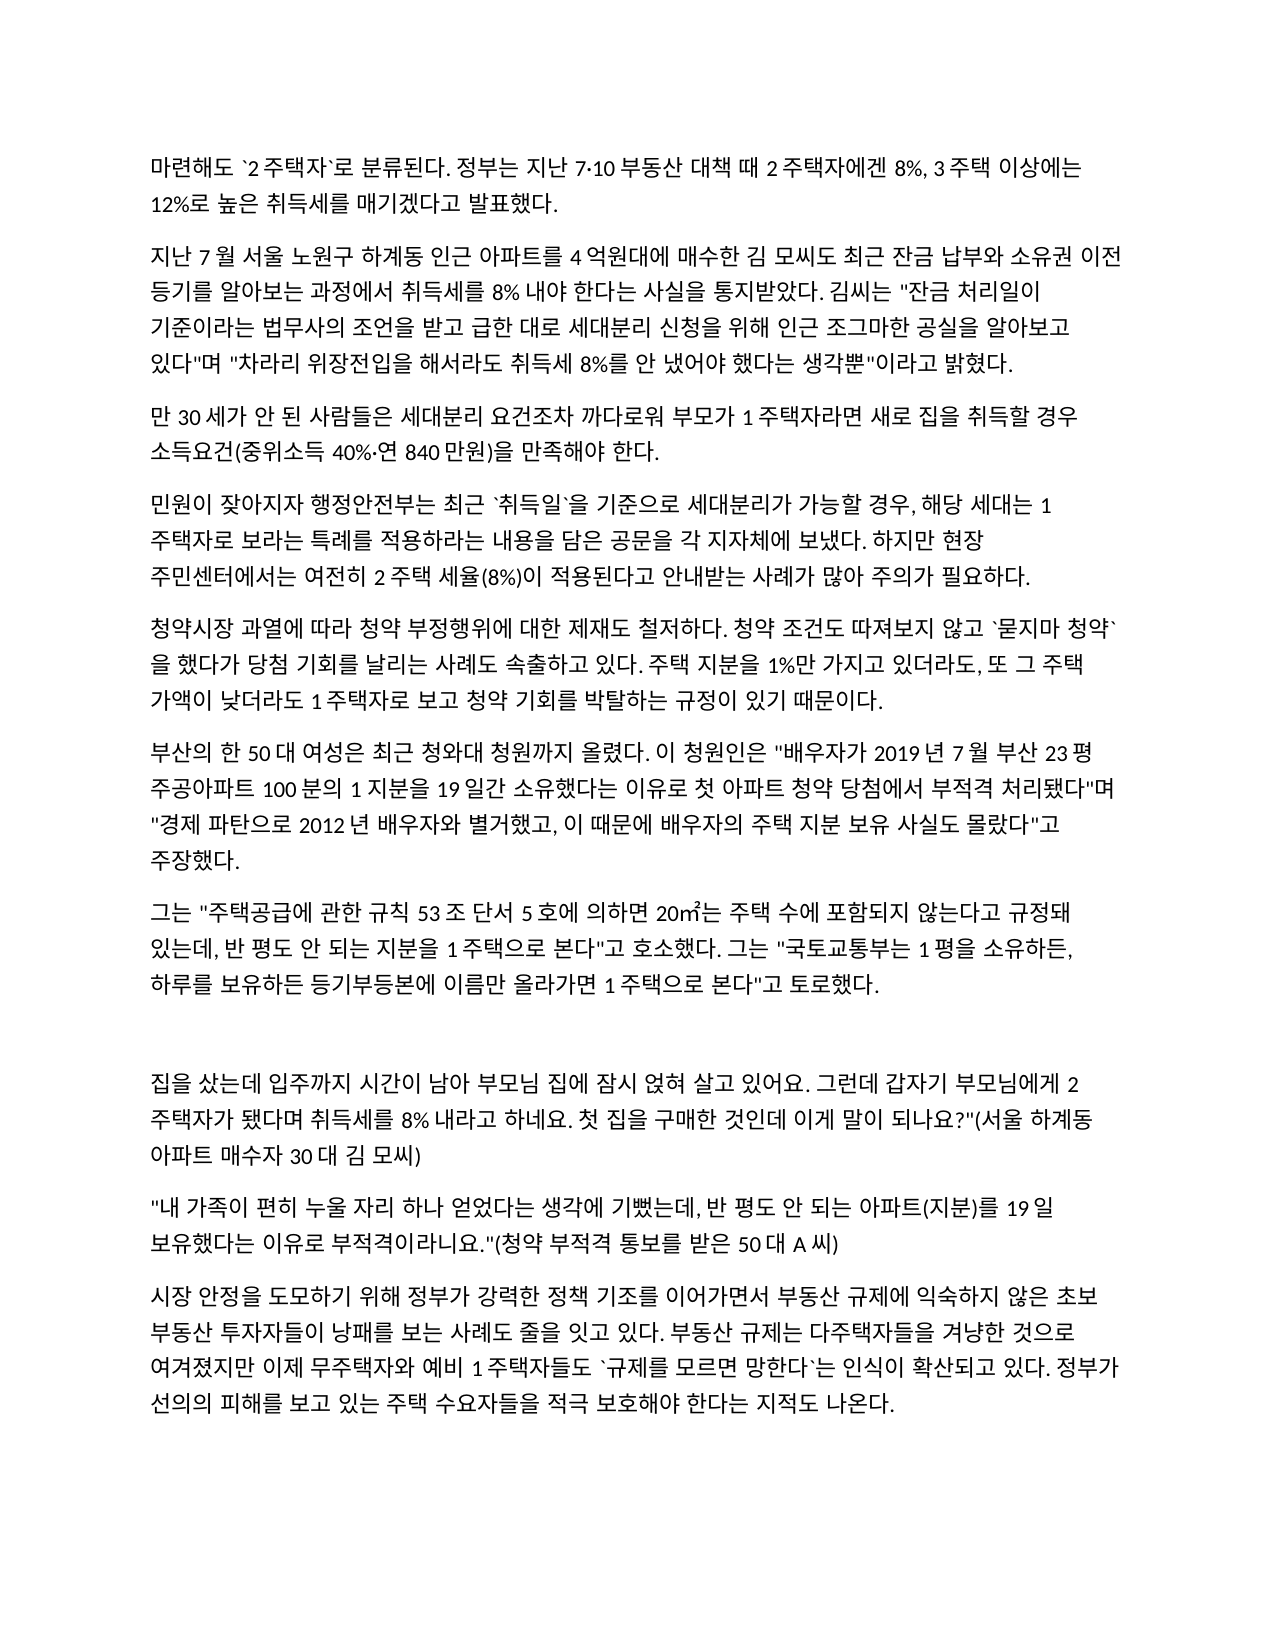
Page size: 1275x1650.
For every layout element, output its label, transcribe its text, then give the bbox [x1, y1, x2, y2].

text 민원이 잦아지자 행정안전부는 최근 `취득일`을 기준으로 세대분리가 가능할 경우, 해당 세대는 1주택자로 보라는 특례를 적용하라는 내용을 담은 공문을 각 지자체에 보냈다. 하지만 현장 주민센터에서는 여전히 2주택 세율(8%)이 적용된다고 안내받는 사례가 많아 주의가 필요하다. [150, 487, 1125, 592]
text 그는 "주택공급에 관한 규칙 53조 단서 5호에 의하면 20㎡는 주택 수에 포함되지 않는다고 규정돼 있는데, 반 평도 안 되는 지분을 1주택으로 본다"고 호소했다. 그는 "국토교통부는 1평을 소유하든, 하루를 보유하든 등기부등본에 이름만 올라가면 1주택으로 본다"고 토로했다. [150, 895, 1125, 1000]
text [150, 150, 1125, 219]
text 집을 샀는데 입주까지 시간이 남아 부모님 집에 잠시 얹혀 살고 있어요. 그런데 갑자기 부모님에게 2주택자가 됐다며 취득세를 8% 내라고 하네요. 첫 집을 구매한 것인데 이게 말이 되나요?"(서울 하계동 아파트 매수자 30대 김 모씨) [150, 1066, 1125, 1171]
text 부산의 한 50대 여성은 최근 청와대 청원까지 올렸다. 이 청원인은 "배우자가 2019년 7월 부산 23평 주공아파트 100분의 1 지분을 19일간 소유했다는 이유로 첫 아파트 청약 당첨에서 부적격 처리됐다"며 "경제 파탄으로 2012년 배우자와 별거했고, 이 때문에 배우자의 주택 지분 보유 사실도 몰랐다"고 주장했다. [150, 735, 1125, 876]
text "내 가족이 편히 누울 자리 하나 얻었다는 생각에 기뻤는데, 반 평도 안 되는 아파트(지분)를 19일 보유했다는 이유로 부적격이라니요."(청약 부적격 통보를 받은 50대 A씨) [150, 1190, 1125, 1259]
text 만 30세가 안 된 사람들은 세대분리 요건조차 까다로워 부모가 1주택자라면 새로 집을 취득할 경우 소득요건(중위소득 40%·연 840만원)을 만족해야 한다. [150, 398, 1125, 467]
text 지난 7월 서울 노원구 하계동 인근 아파트를 4억원대에 매수한 김 모씨도 최근 잔금 납부와 소유권 이전 등기를 알아보는 과정에서 취득세를 8% 내야 한다는 사실을 통지받았다. 김씨는 "잔금 처리일이 기준이라는 법무사의 조언을 받고 급한 대로 세대분리 신청을 위해 인근 조그마한 공실을 알아보고 있다"며 "차라리 위장전입을 해서라도 취득세 8%를 안 냈어야 했다는 생각뿐"이라고 밝혔다. [150, 238, 1125, 379]
text 시장 안정을 도모하기 위해 정부가 강력한 정책 기조를 이어가면서 부동산 규제에 익숙하지 않은 초보 부동산 투자자들이 낭패를 보는 사례도 줄을 잇고 있다. 부동산 규제는 다주택자들을 겨냥한 것으로 여겨졌지만 이제 무주택자와 예비 1주택자들도 `규제를 모르면 망한다`는 인식이 확산되고 있다. 정부가 선의의 피해를 보고 있는 주택 수요자들을 적극 보호해야 한다는 지적도 나온다. [150, 1278, 1125, 1419]
text 청약시장 과열에 따라 청약 부정행위에 대한 제재도 철저하다. 청약 조건도 따져보지 않고 `묻지마 청약`을 했다가 당첨 기회를 날리는 사례도 속출하고 있다. 주택 지분을 1%만 가지고 있더라도, 또 그 주택 가액이 낮더라도 1주택자로 보고 청약 기회를 박탈하는 규정이 있기 때문이다. [150, 611, 1125, 716]
